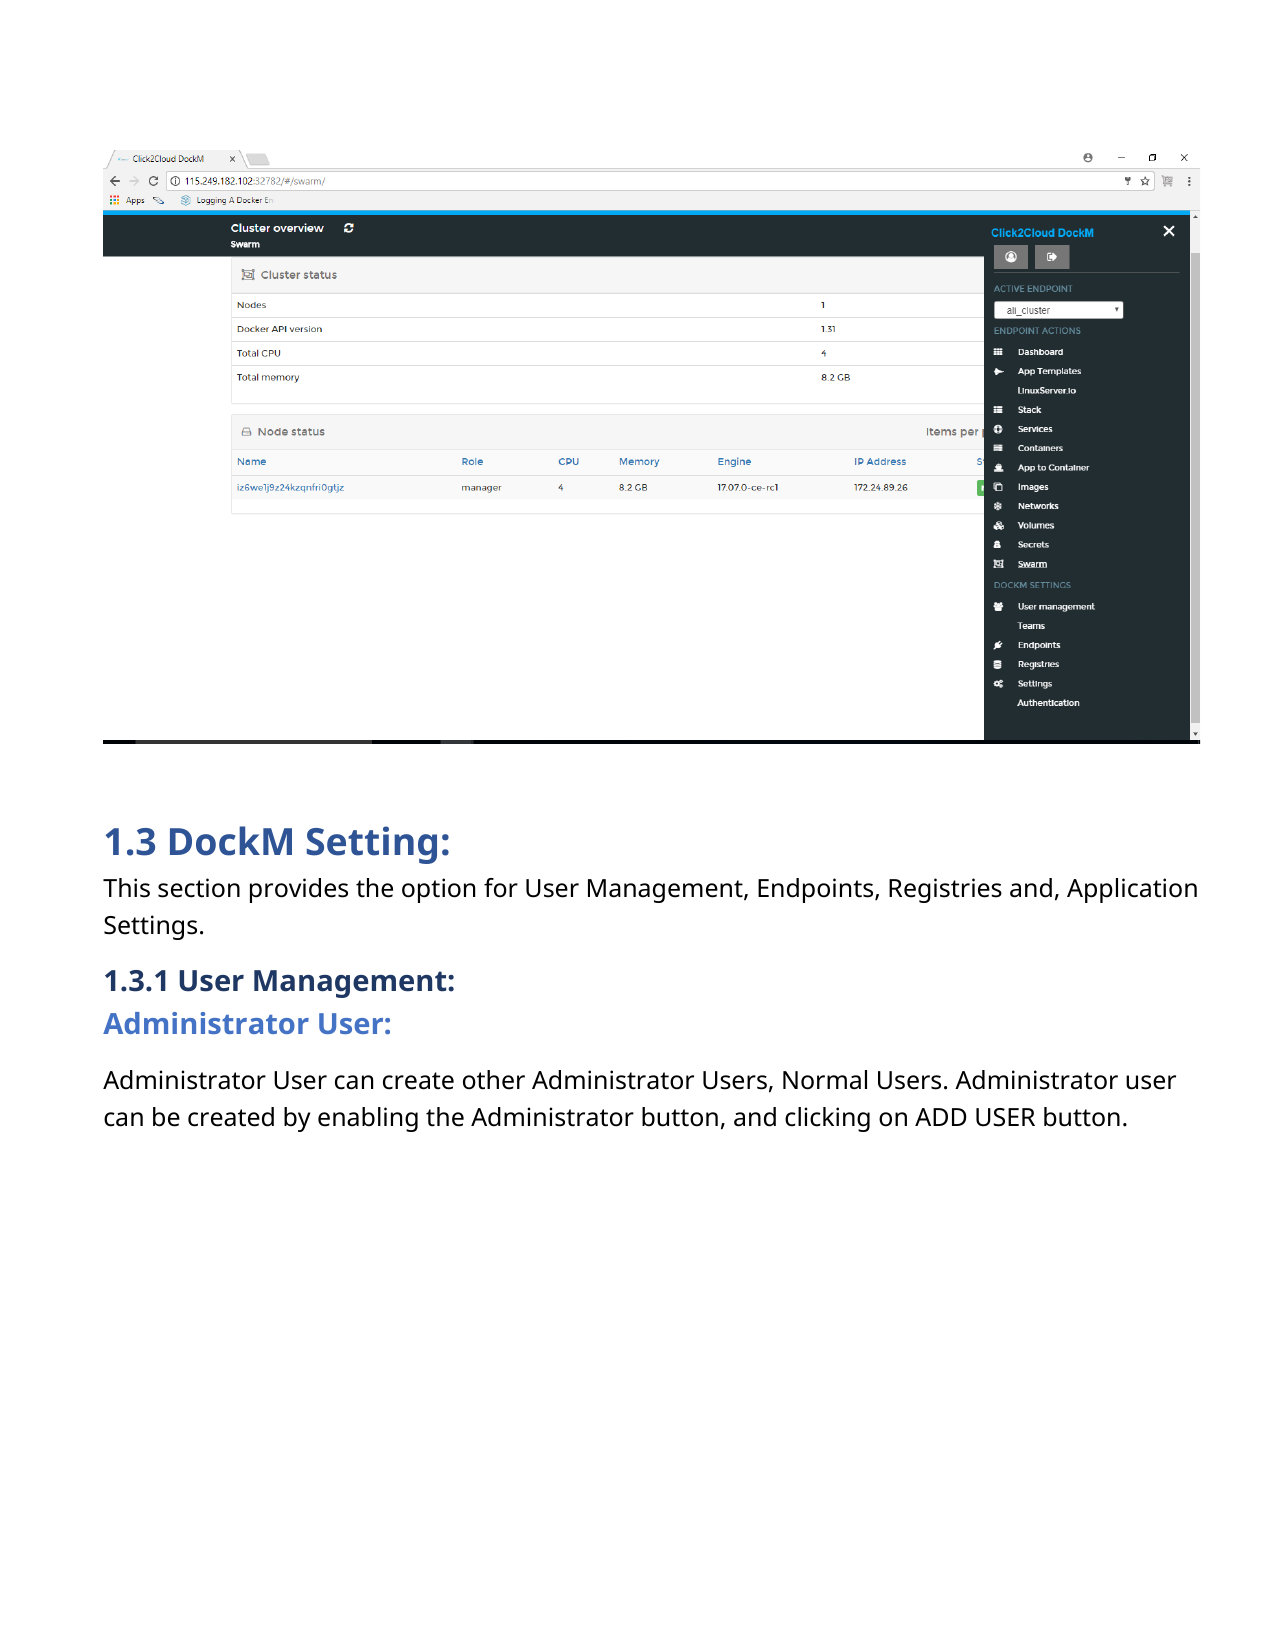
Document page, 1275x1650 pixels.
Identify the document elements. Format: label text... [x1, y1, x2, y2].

subtitle 1.3.1 User Management: [103, 961, 1200, 1000]
text Administrator User: [103, 1003, 1200, 1043]
text Administrator User can create other Administrator Users, Normal Users. Administrator user can be created by enabling the Administrator button, and clicking on ADD USER button. [103, 1063, 1200, 1134]
subtitle 1.3 DockM Setting: [103, 815, 1200, 866]
picture [103, 150, 1200, 744]
text This section provides the option for User Management, Endpoints, Registries and, Application Settings. [103, 871, 1200, 941]
